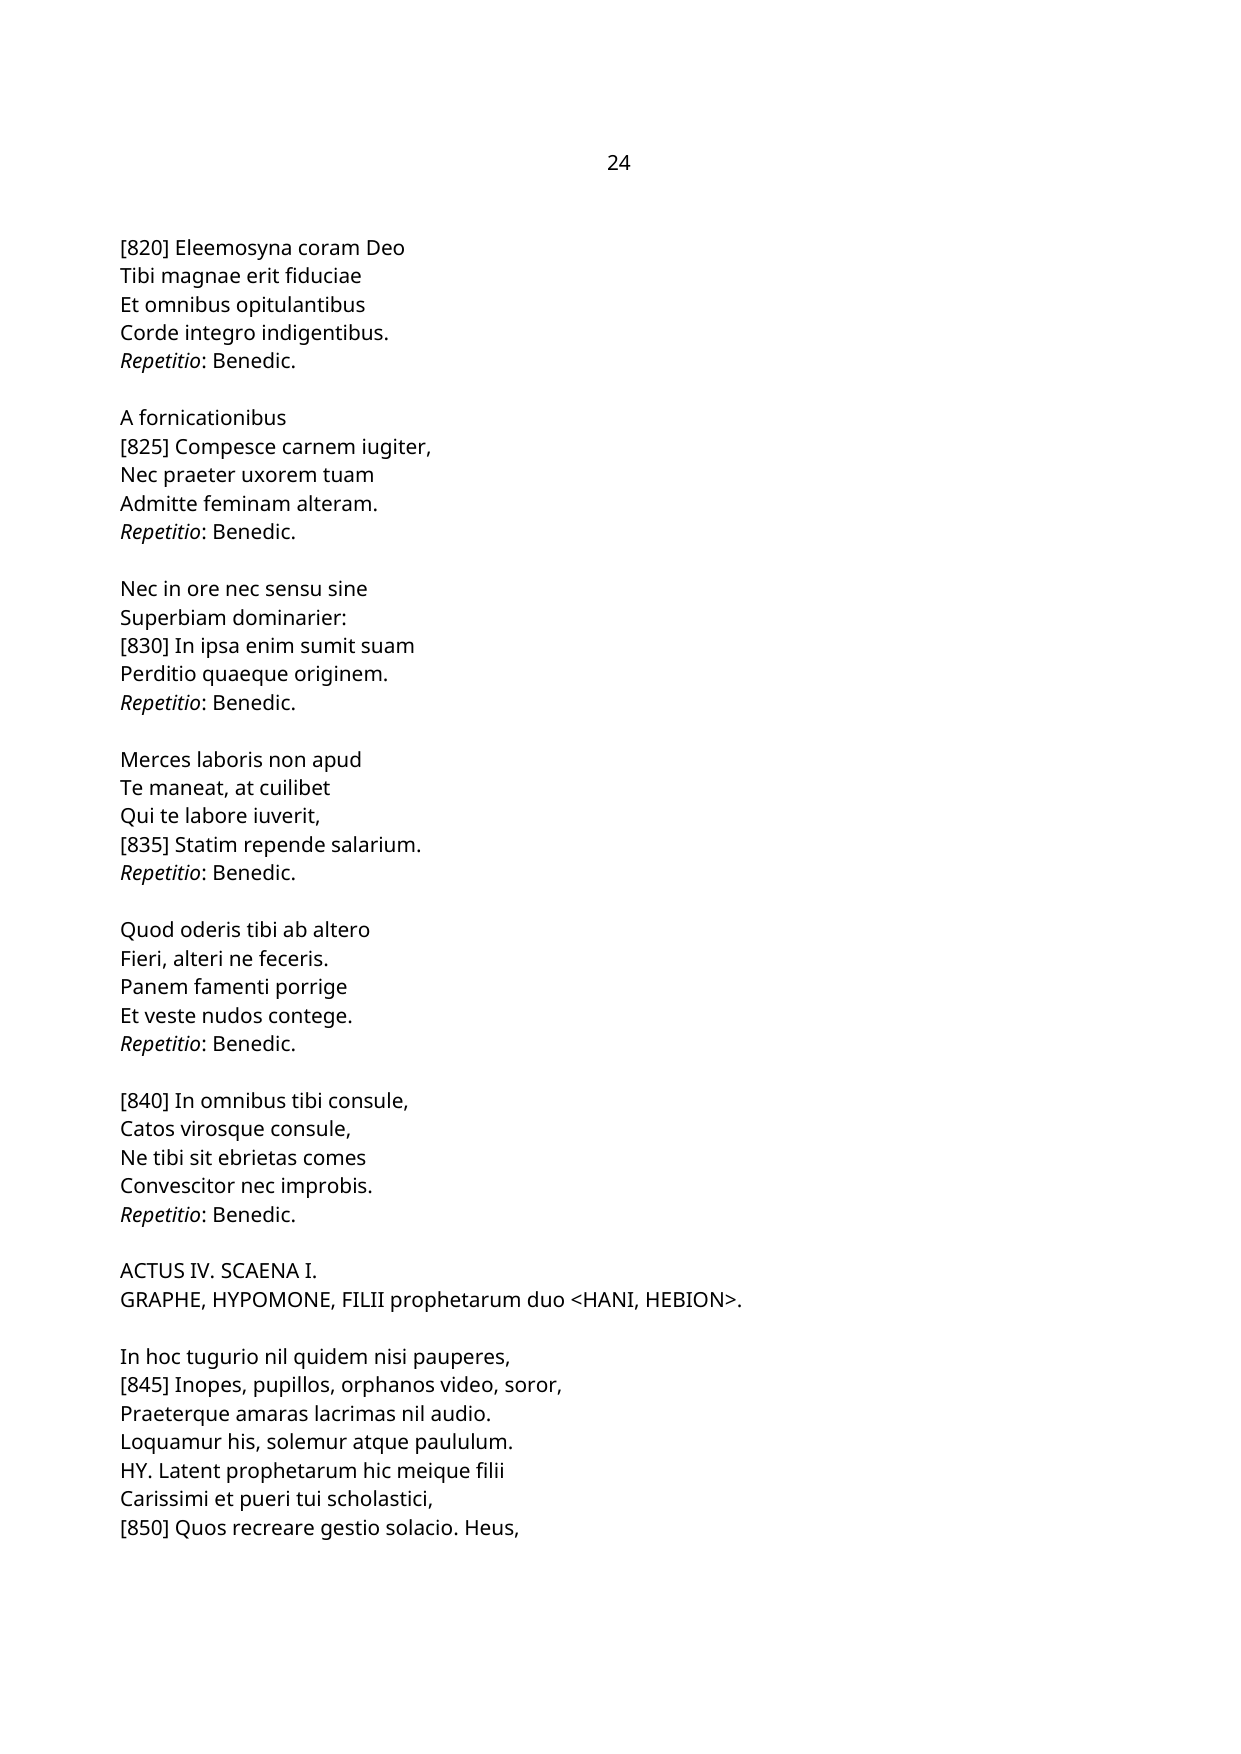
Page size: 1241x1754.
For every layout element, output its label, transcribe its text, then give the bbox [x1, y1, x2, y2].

text Qui te labore iuverit, [120, 802, 1120, 830]
text Nec praeter uxorem tuam [120, 460, 1120, 489]
text Perditio quaeque originem. [120, 659, 1120, 688]
text Merces laboris non apud [120, 745, 1120, 773]
text HY. Latent prophetarum hic meique filii [120, 1456, 1120, 1484]
text [840] In omnibus tibi consule, [120, 1086, 1120, 1114]
text Catos virosque consule, [120, 1114, 1120, 1143]
text [845] Inopes, pupillos, orphanos video, soror, [120, 1370, 1120, 1399]
text Et omnibus opitulantibus [120, 290, 1120, 318]
text Quod oderis tibi ab altero [120, 915, 1120, 944]
text Tibi magnae erit fiduciae [120, 261, 1120, 290]
text Te maneat, at cuilibet [120, 773, 1120, 802]
text Repetitio: Benedic. [120, 1200, 1120, 1228]
text Repetitio: Benedic. [120, 517, 1120, 546]
text [850] Quos recreare gestio solacio. Heus, [120, 1513, 1120, 1541]
text Repetitio: Benedic. [120, 1029, 1120, 1058]
text Praeterque amaras lacrimas nil audio. [120, 1399, 1120, 1427]
text Et veste nudos contege. [120, 1001, 1120, 1029]
text Nec in ore nec sensu sine [120, 574, 1120, 603]
text Admitte feminam alteram. [120, 489, 1120, 517]
text Panem famenti porrige [120, 972, 1120, 1001]
text Repetitio: Benedic. [120, 858, 1120, 887]
text ACTUS IV. SCAENA I. [120, 1257, 1120, 1285]
text Repetitio: Benedic. [120, 688, 1120, 716]
text Fieri, alteri ne feceris. [120, 944, 1120, 972]
text Carissimi et pueri tui scholastici, [120, 1484, 1120, 1513]
text [835] Statim repende salarium. [120, 830, 1120, 858]
text A fornicationibus [120, 403, 1120, 432]
text [820] Eleemosyna coram Deo [120, 233, 1120, 261]
text [830] In ipsa enim sumit suam [120, 631, 1120, 659]
text In hoc tugurio nil quidem nisi pauperes, [120, 1342, 1120, 1370]
text Repetitio: Benedic. [120, 347, 1120, 375]
text Ne tibi sit ebrietas comes [120, 1143, 1120, 1171]
text Convescitor nec improbis. [120, 1171, 1120, 1200]
text Loquamur his, solemur atque paululum. [120, 1427, 1120, 1456]
text [825] Compesce carnem iugiter, [120, 432, 1120, 460]
text GRAPHE, HYPOMONE, FILII prophetarum duo <HANI, HEBION>. [120, 1285, 1120, 1313]
text Superbiam dominarier: [120, 603, 1120, 631]
text Corde integro indigentibus. [120, 318, 1120, 347]
